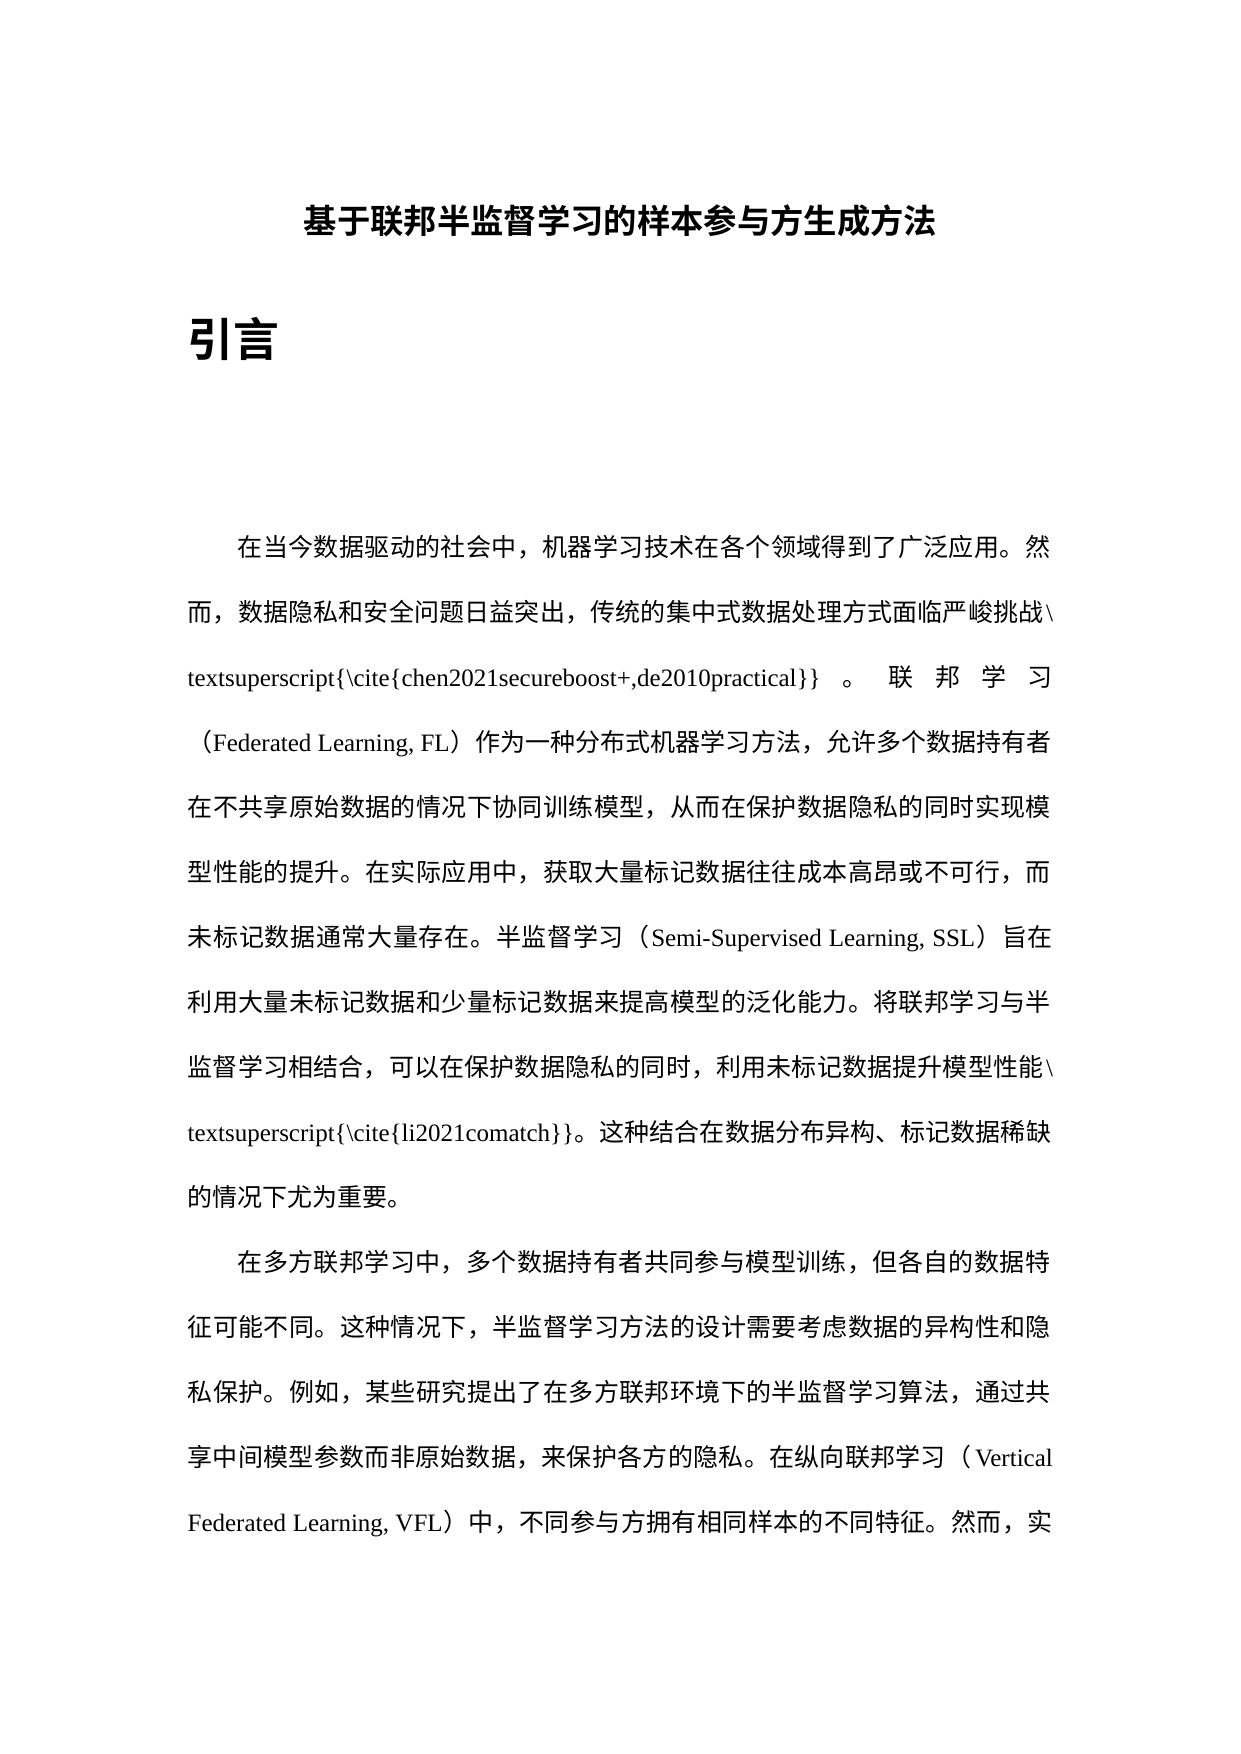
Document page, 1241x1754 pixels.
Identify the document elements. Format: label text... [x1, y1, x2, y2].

subtitle 引言 [187, 287, 1053, 385]
text 在当今数据驱动的社会中，机器学习技术在各个领域得到了广泛应用。然而，数据隐私和安全问题日益突出，传统的集中式数据处理方式面临严峻挑战\textsuperscript{\cite{chen2021secureboost+,de2010practical}}。联邦学习（Federated Learning, FL）作为一种分布式机器学习方法，允许多个数据持有者在不共享原始数据的情况下协同训练模型，从而在保护数据隐私的同时实现模型性能的提升。在实际应用中，获取大量标记数据往往成本高昂或不可行，而未标记数据通常大量存在。半监督学习（Semi-Supervised Learning, SSL）旨在利用大量未标记数据和少量标记数据来提高模型的泛化能力。将联邦学习与半监督学习相结合，可以在保护数据隐私的同时，利用未标记数据提升模型性能\textsuperscript{\cite{li2021comatch}}。这种结合在数据分布异构、标记数据稀缺的情况下尤为重要。 [187, 513, 1053, 1228]
title 基于联邦半监督学习的样本参与方生成方法 [187, 187, 1053, 252]
